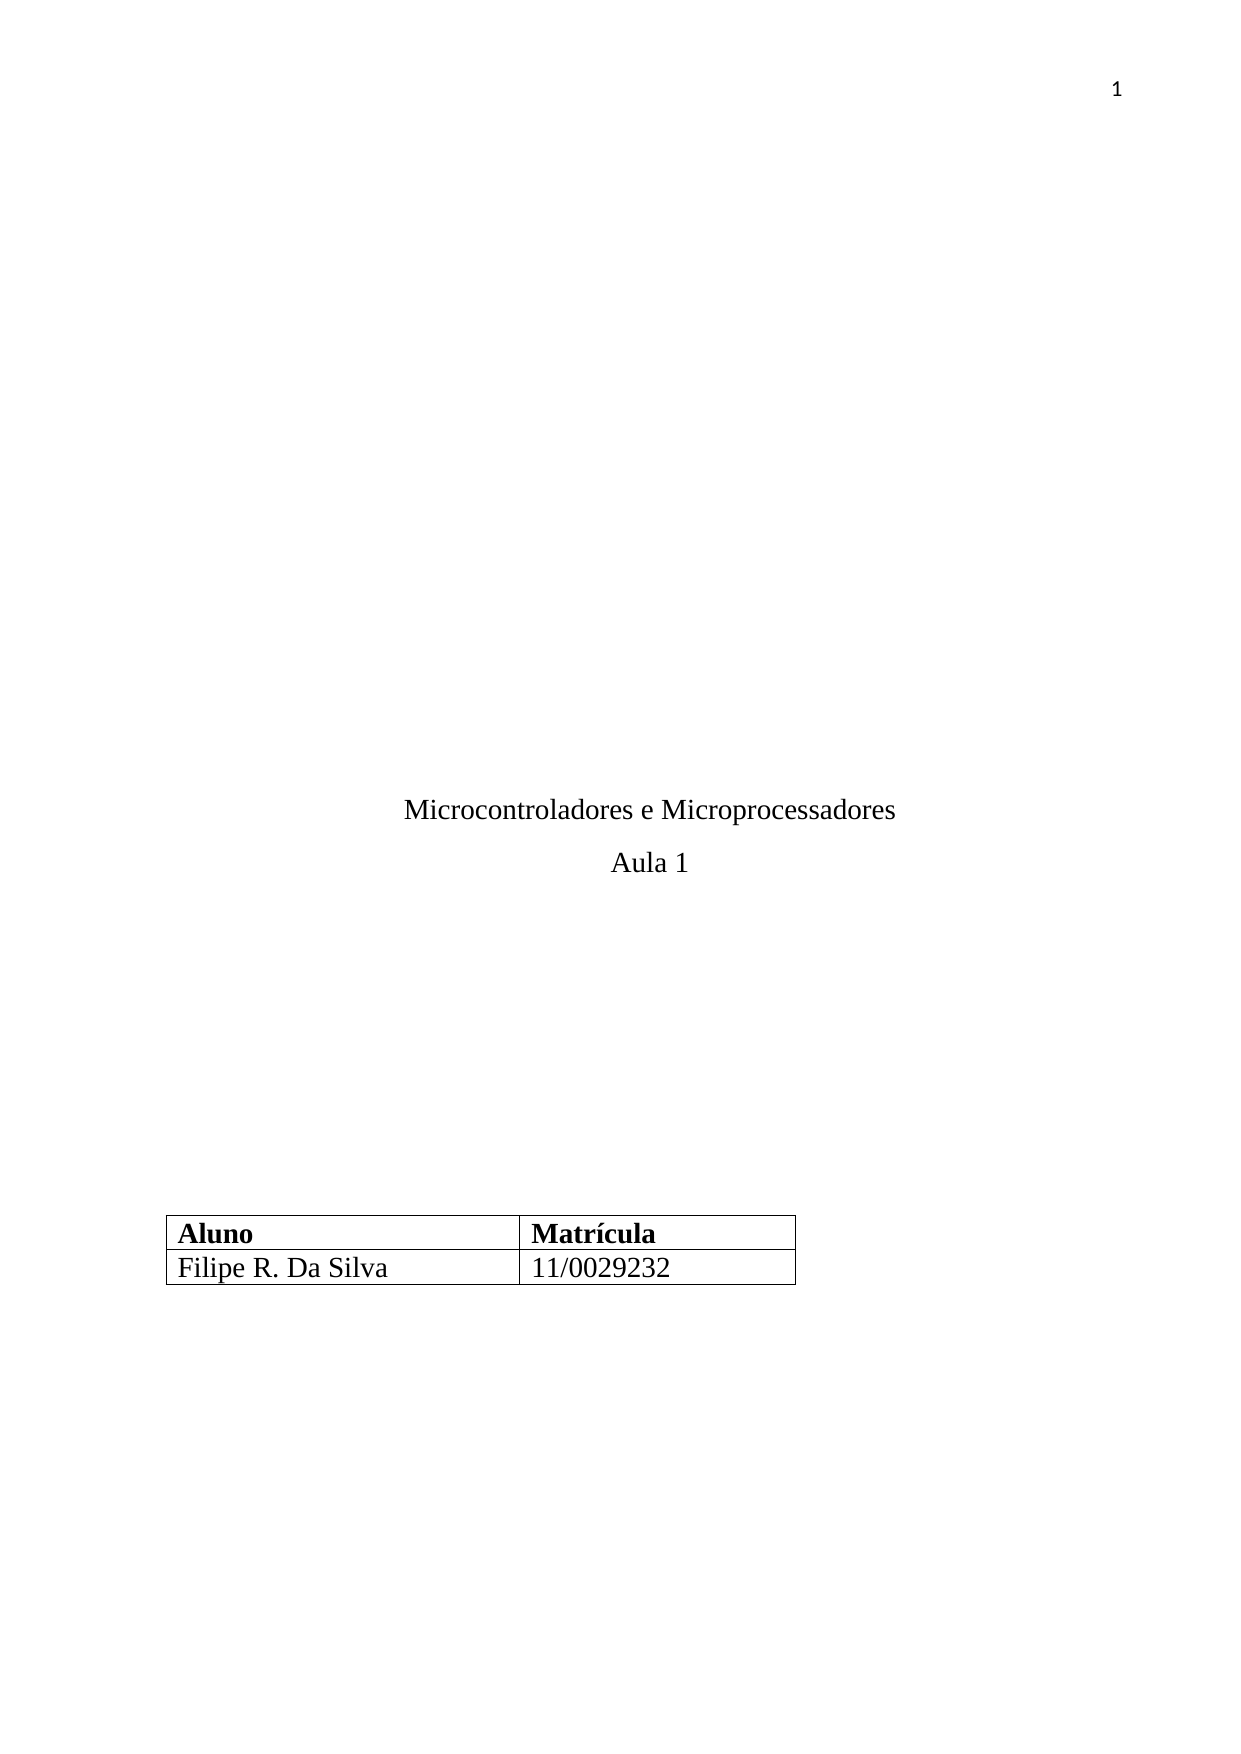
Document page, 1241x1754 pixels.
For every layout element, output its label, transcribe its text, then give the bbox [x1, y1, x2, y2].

table_cell Filipe R. Da Silva [167, 1250, 519, 1284]
text Microcontroladores e Microprocessadores [177, 792, 1122, 826]
table_header Matrícula [520, 1216, 795, 1249]
table_header Aluno [167, 1216, 519, 1249]
text Aula 1 [177, 845, 1122, 879]
table_cell 11/0029232 [520, 1250, 795, 1284]
